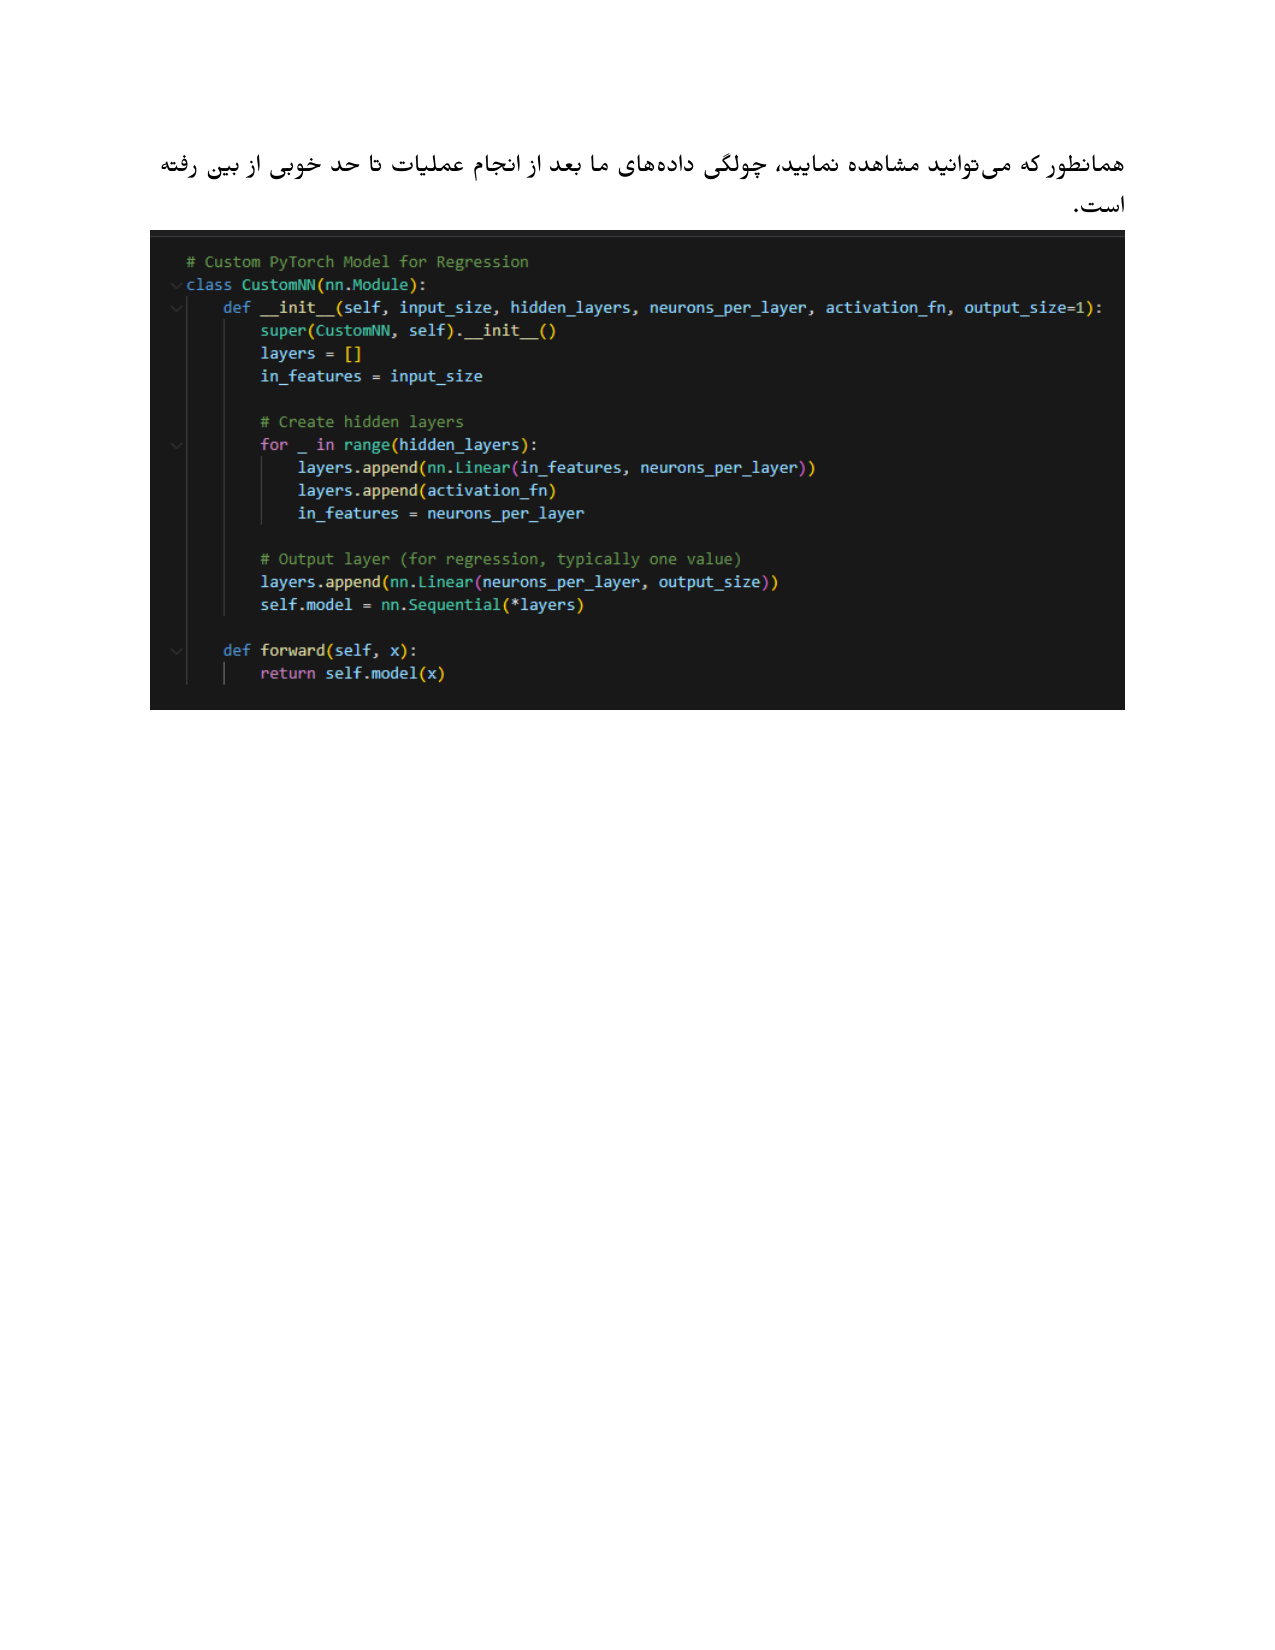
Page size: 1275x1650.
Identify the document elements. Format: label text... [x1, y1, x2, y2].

picture [150, 230, 1125, 710]
text همانطور که می‌توانید مشاهده نمایید، چولگی داده‌‌های ما بعد از انجام عملیات تا حد خوبی از بین رفته است. [150, 150, 1125, 225]
